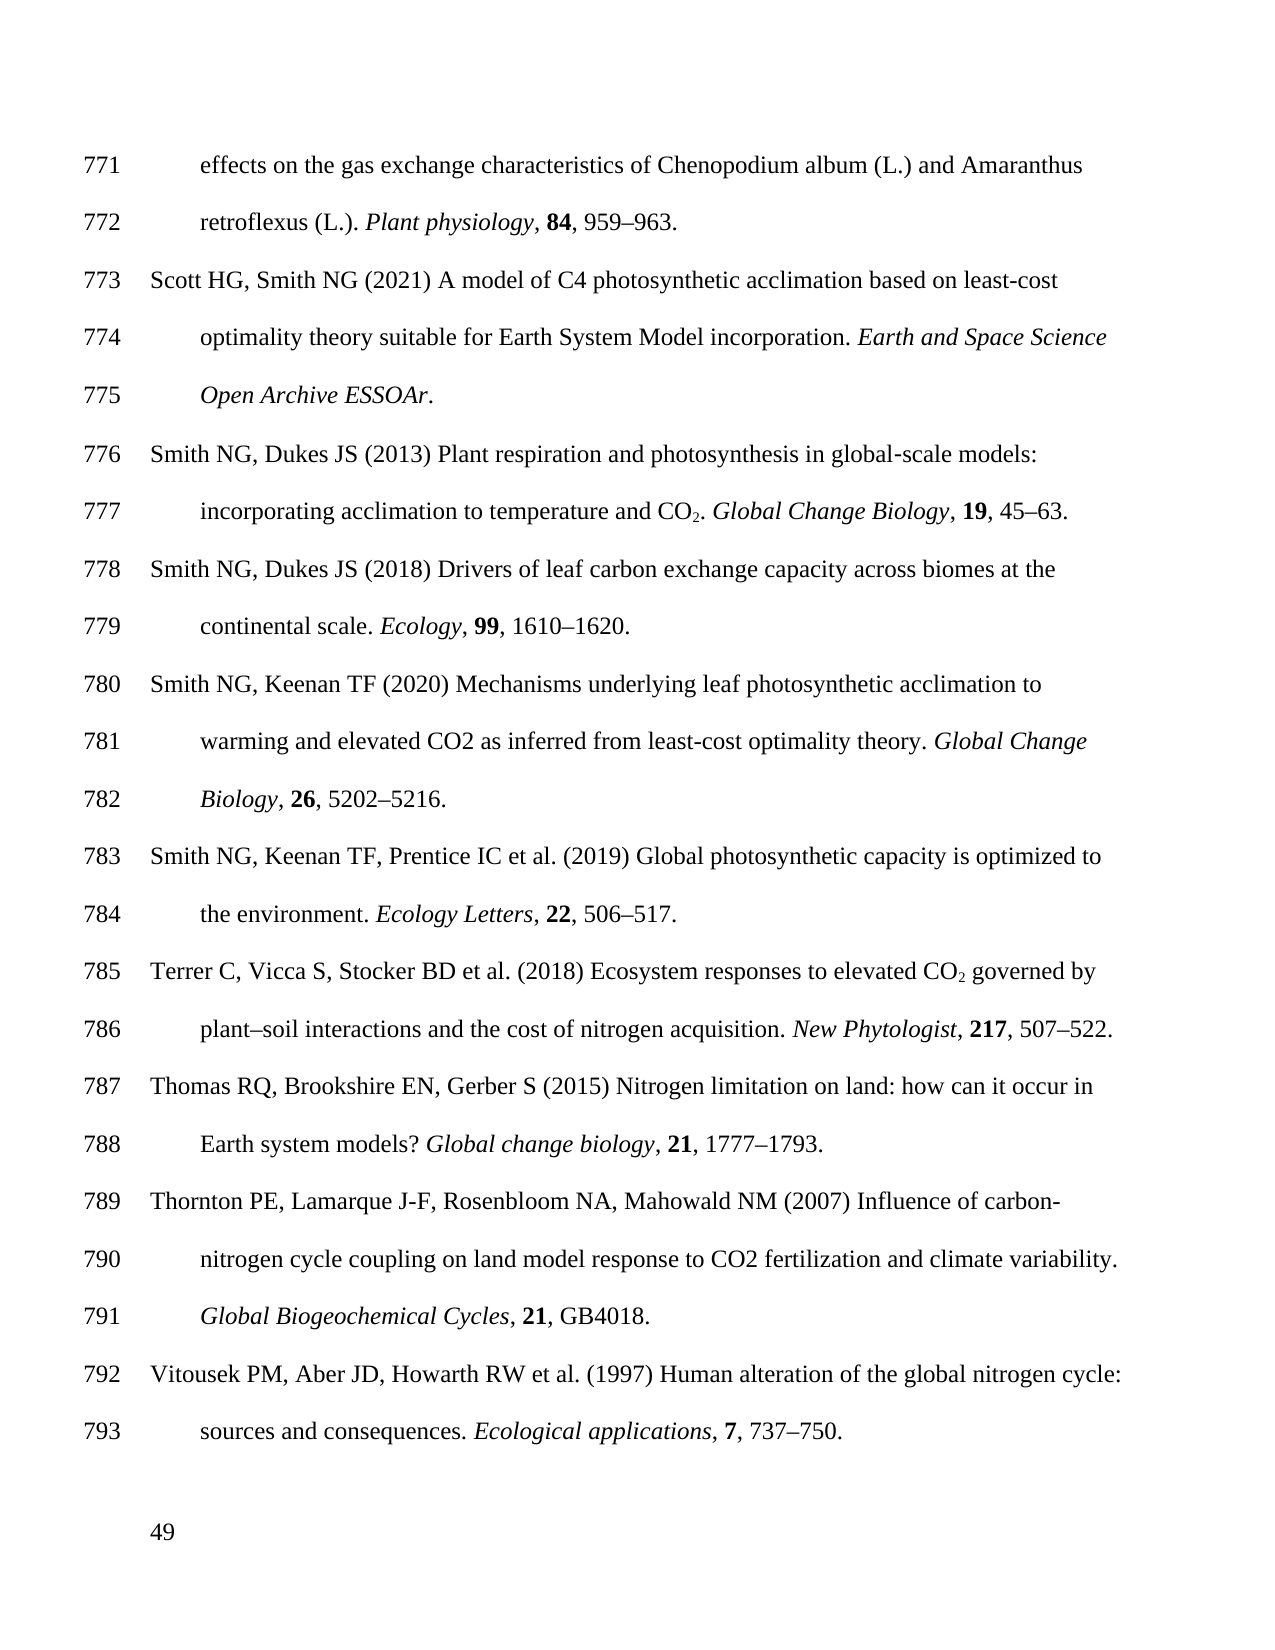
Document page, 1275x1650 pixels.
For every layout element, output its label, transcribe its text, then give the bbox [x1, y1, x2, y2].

text Smith NG, Keenan TF (2020) Mechanisms underlying leaf photosynthetic acclimation to warming and elevated CO2 as inferred from least-cost optimality theory. Global Change Biology, 26, 5202–5216. [150, 669, 1125, 813]
text Thomas RQ, Brookshire EN, Gerber S (2015) Nitrogen limitation on land: how can it occur in Earth system models? Global change biology, 21, 1777–1793. [150, 1071, 1125, 1158]
text Scott HG, Smith NG (2021) A model of C4 photosynthetic acclimation based on least-cost optimality theory suitable for Earth System Model incorporation. Earth and Space Science Open Archive ESSOAr. [150, 265, 1125, 409]
text Vitousek PM, Aber JD, Howarth RW et al. (1997) Human alteration of the global nitrogen cycle: sources and consequences. Ecological applications, 7, 737–750. [150, 1359, 1125, 1445]
text Terrer C, Vicca S, Stocker BD et al. (2018) Ecosystem responses to elevated CO2 governed by plant–soil interactions and the cost of nitrogen acquisition. New Phytologist, 217, 507–522. [150, 956, 1125, 1043]
text Smith NG, Dukes JS (2013) Plant respiration and photosynthesis in global‐scale models: incorporating acclimation to temperature and CO2. Global Change Biology, 19, 45–63. [150, 437, 1125, 525]
text Smith NG, Dukes JS (2018) Drivers of leaf carbon exchange capacity across biomes at the continental scale. Ecology, 99, 1610–1620. [150, 554, 1125, 640]
text Smith NG, Keenan TF, Prentice IC et al. (2019) Global photosynthetic capacity is optimized to the environment. Ecology Letters, 22, 506–517. [150, 841, 1125, 928]
text Thornton PE, Lamarque J-F, Rosenbloom NA, Mahowald NM (2007) Influence of carbon-nitrogen cycle coupling on land model response to CO2 fertilization and climate variability. Global Biogeochemical Cycles, 21, GB4018. [150, 1186, 1125, 1330]
